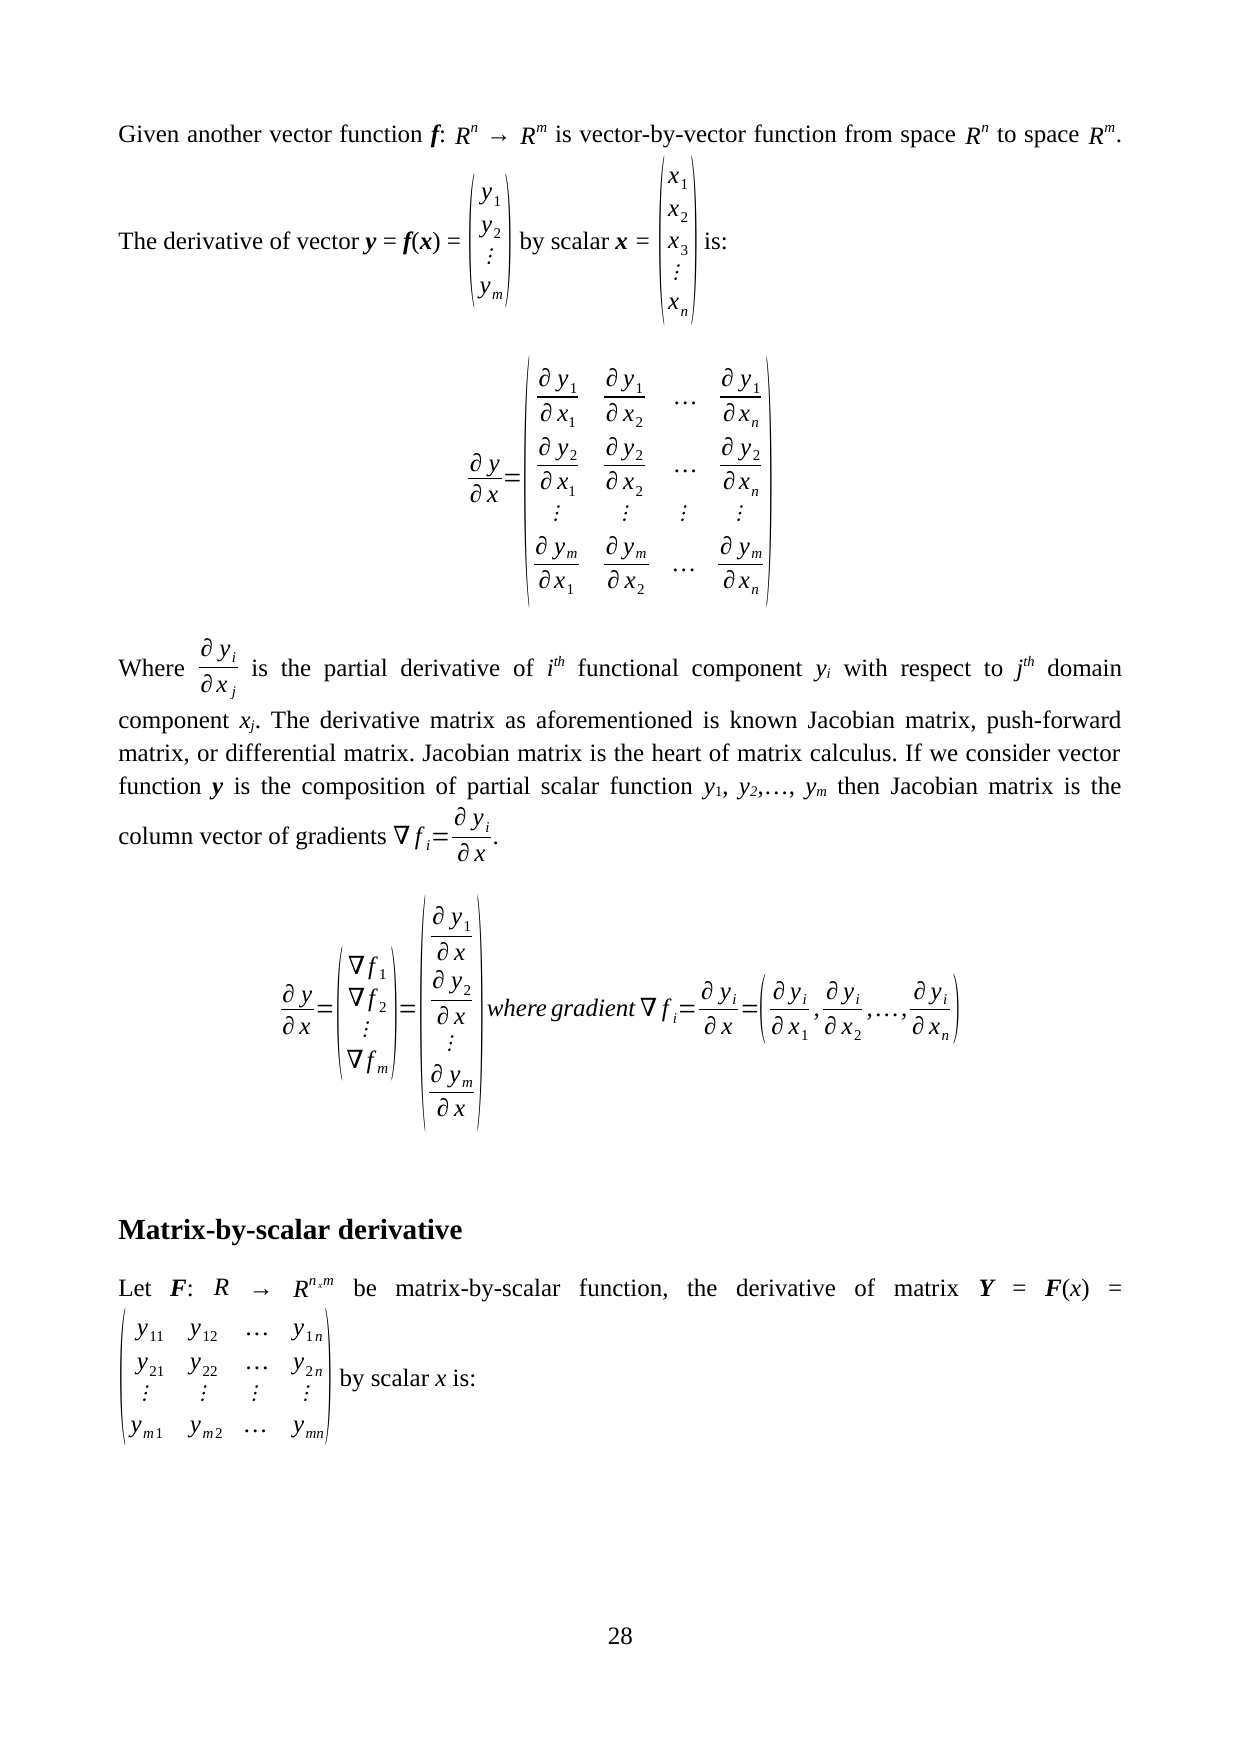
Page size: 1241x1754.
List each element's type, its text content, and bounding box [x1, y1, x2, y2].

text Matrix-by-scalar derivative [118, 1212, 1122, 1246]
text Let F: → be matrix-by-scalar function, the derivative of matrix Y = F(x) = by scalar x is: [118, 1271, 1122, 1448]
text Given another vector function f: → is vector-by-vector function from space to space . The derivative of vector y = f(x) = by scalar x = is: [118, 118, 1122, 327]
text Where is the partial derivative of ith functional component yi with respect to jth domain component xj. The derivative matrix as aforementioned is known Jacobian matrix, push-forward matrix, or differential matrix. Jacobian matrix is the heart of matrix calculus. If we consider vector function y is the composition of partial scalar function y1, y2,…, ym then Jacobian matrix is the column vector of gradients . [118, 634, 1122, 867]
